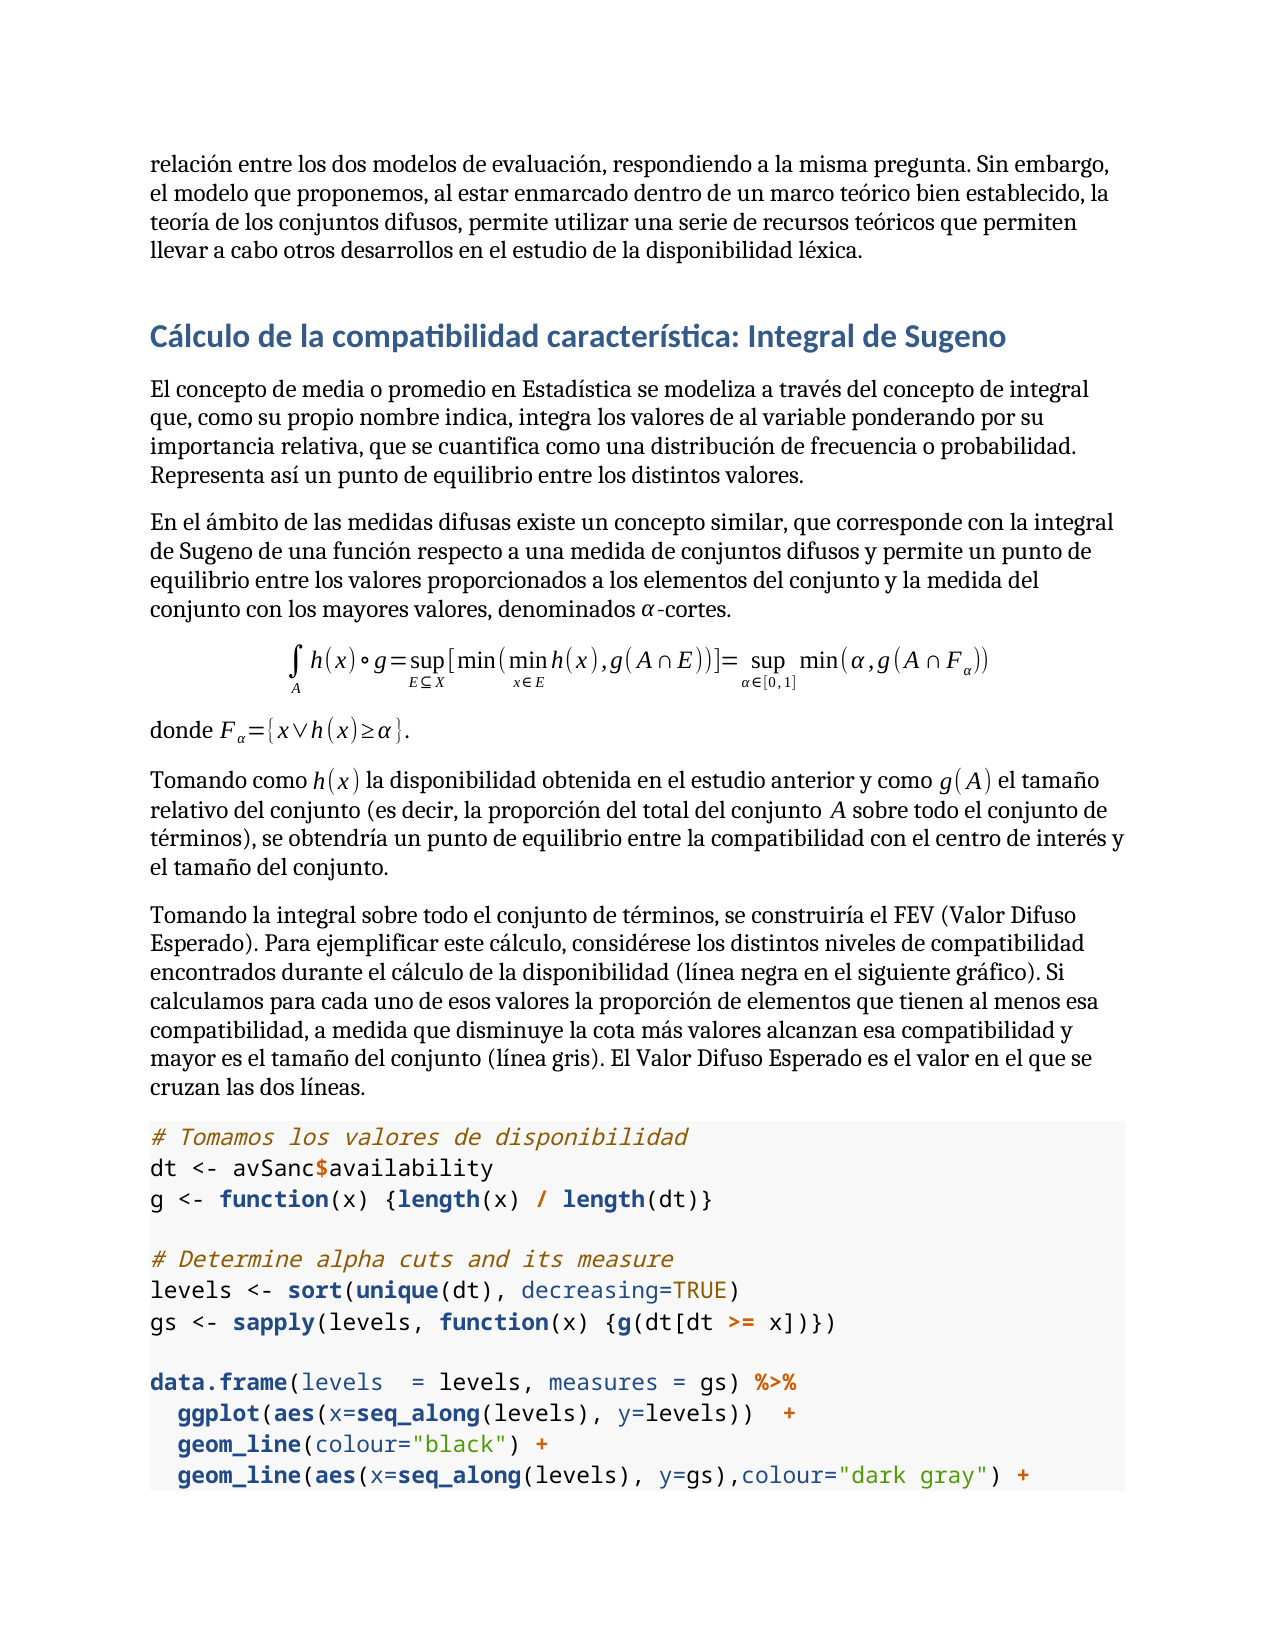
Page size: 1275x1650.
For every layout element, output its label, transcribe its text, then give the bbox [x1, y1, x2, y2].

text El concepto de media o promedio en Estadística se modeliza a través del concepto de integral que, como su propio nombre indica, integra los valores de al variable ponderando por su importancia relativa, que se cuantifica como una distribución de frecuencia o probabilidad. Representa así un punto de equilibrio entre los distintos valores. [150, 374, 1125, 489]
text En el ámbito de las medidas difusas existe un concepto similar, que corresponde con la integral de Sugeno de una función respecto a una medida de conjuntos difusos y permite un punto de equilibrio entre los valores proporcionados a los elementos del conjunto y la medida del conjunto con los mayores valores, denominados -cortes. [150, 508, 1125, 623]
text Tomando como la disponibilidad obtenida en el estudio anterior y como el tamaño relativo del conjunto (es decir, la proporción del total del conjunto sobre todo el conjunto de términos), se obtendría un punto de equilibrio entre la compatibilidad con el centro de interés y el tamaño del conjunto. [150, 766, 1125, 882]
text Tomando la integral sobre todo el conjunto de términos, se construiría el FEV (Valor Difuso Esperado). Para ejemplificar este cálculo, considérese los distintos niveles de compatibilidad encontrados durante el cálculo de la disponibilidad (línea negra en el siguiente gráfico). Si calculamos para cada uno de esos valores la proporción de elementos que tienen al menos esa compatibilidad, a medida que disminuye la cota más valores alcanzan esa compatibilidad y mayor es el tamaño del conjunto (línea gris). El Valor Difuso Esperado es el valor en el que se cruzan las dos líneas. [150, 901, 1125, 1102]
text donde . [150, 715, 1125, 747]
subtitle Cálculo de la compatibilidad característica: Integral de Sugeno [150, 315, 1125, 356]
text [150, 1121, 1125, 1491]
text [150, 150, 1125, 265]
